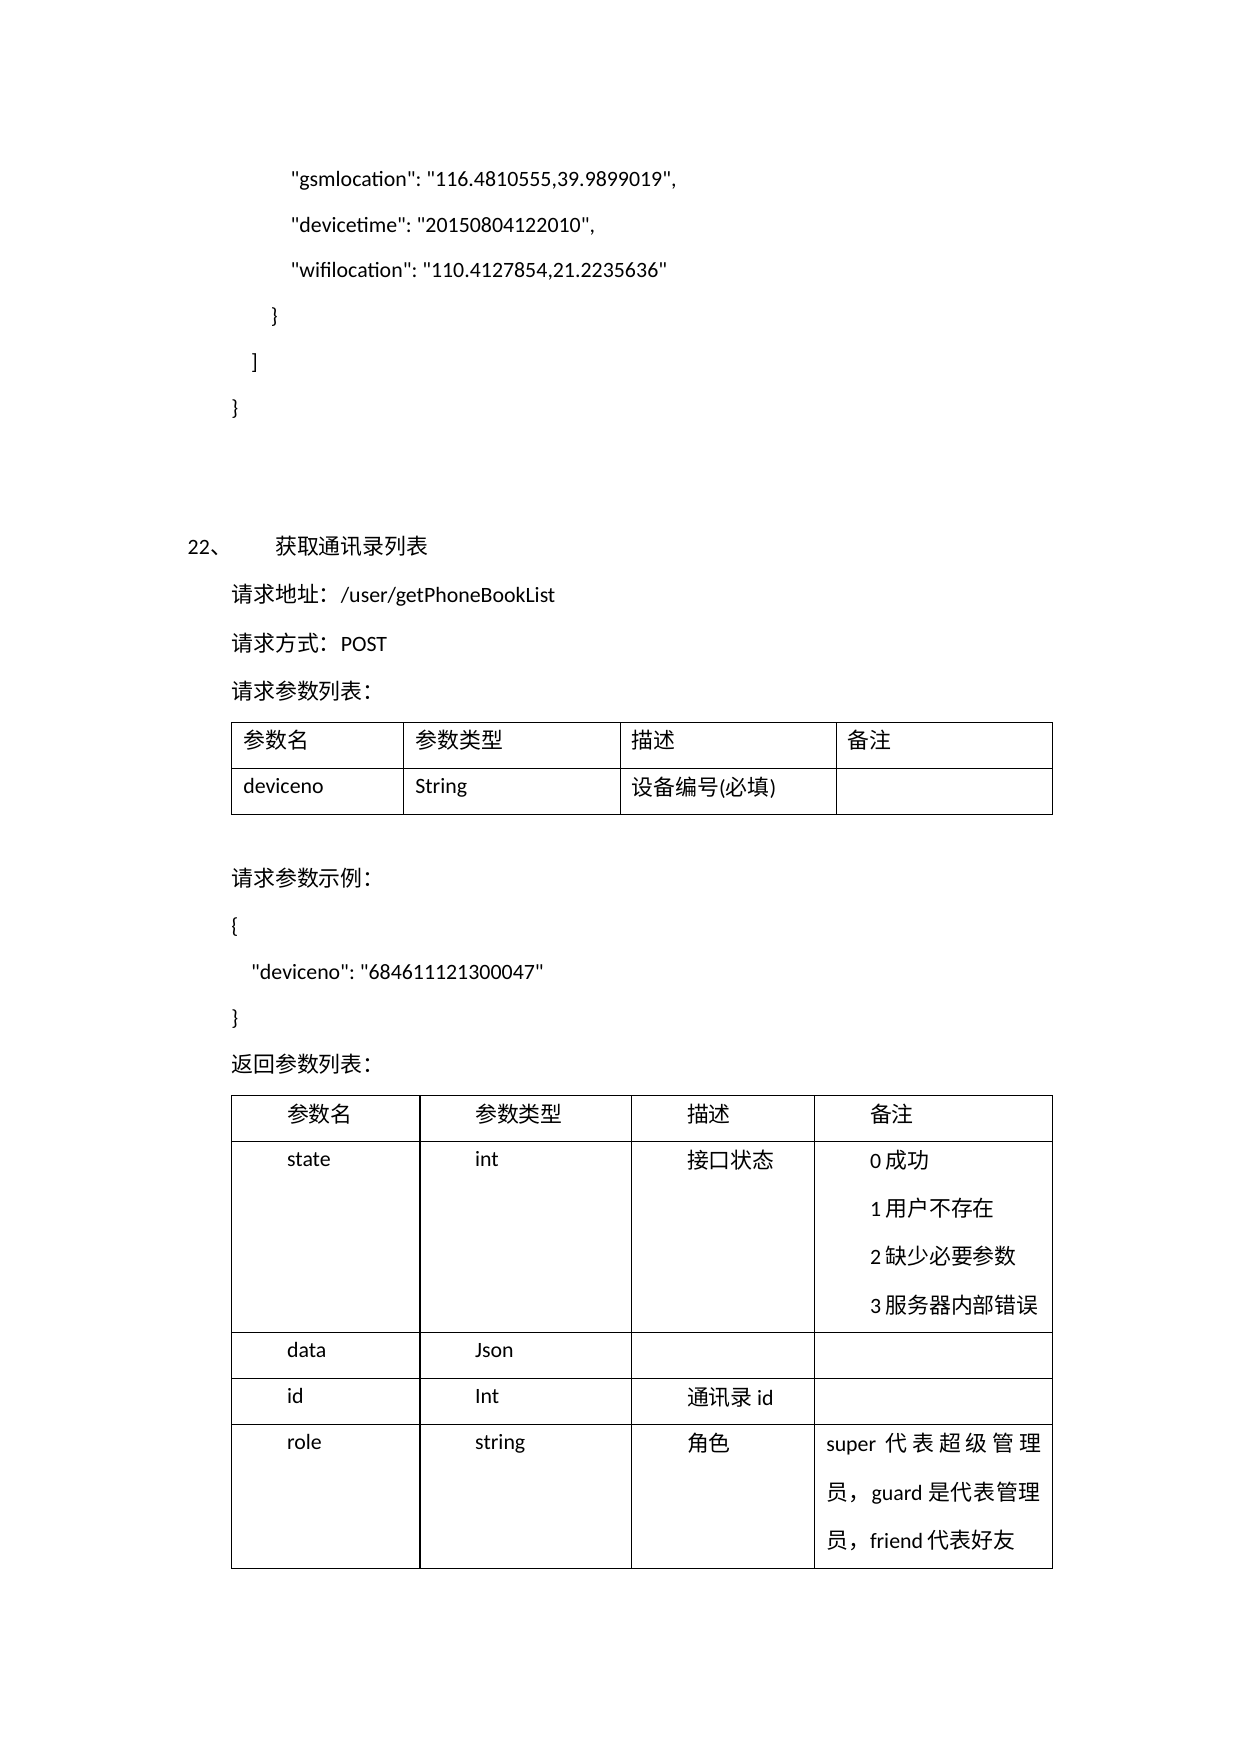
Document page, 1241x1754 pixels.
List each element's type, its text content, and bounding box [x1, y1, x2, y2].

table_cell 角色 [632, 1425, 814, 1568]
text 请求参数示例： [187, 861, 1053, 893]
table_cell data [232, 1333, 419, 1378]
table_cell 0成功 1用户不存在 2缺少必要参数 3服务器内部错误 [815, 1142, 1052, 1332]
table_cell Int [421, 1379, 631, 1424]
table_cell id [232, 1379, 419, 1424]
table_header 参数类型 [404, 723, 620, 768]
text } [187, 1001, 1053, 1033]
table_cell 通讯录id [632, 1379, 814, 1424]
table_cell [837, 769, 1052, 814]
table_cell 接口状态 [632, 1142, 814, 1332]
text "gsmlocation": "116.4810555,39.9899019", [187, 162, 1053, 194]
table_header 描述 [632, 1096, 814, 1141]
table_cell 设备编号(必填) [621, 769, 836, 814]
table_header 参数类型 [421, 1096, 631, 1141]
text 请求参数列表： [187, 674, 1053, 706]
text } [187, 299, 1053, 332]
text ] [187, 345, 1053, 378]
text { [187, 909, 1053, 942]
table_cell Json [421, 1333, 631, 1378]
table_cell [815, 1379, 1052, 1424]
text "deviceno": "684611121300047" [187, 955, 1053, 988]
table_header 参数名 [232, 1096, 419, 1141]
text 请求地址：/user/getPhoneBookList [187, 577, 1053, 609]
table_header 备注 [837, 723, 1052, 768]
list 获取通讯录列表 [187, 529, 1053, 561]
table_cell role [232, 1425, 419, 1568]
table_cell [815, 1333, 1052, 1378]
table_cell [632, 1333, 814, 1378]
table_cell string [421, 1425, 631, 1568]
table_cell super代表超级管理员，guard是代表管理员，friend代表好友 [815, 1425, 1052, 1568]
text 请求方式：POST [187, 625, 1053, 658]
table_header 备注 [815, 1096, 1052, 1141]
text 返回参数列表： [187, 1047, 1053, 1079]
table_cell deviceno [232, 769, 403, 814]
text } [187, 391, 1053, 424]
table_cell String [404, 769, 620, 814]
text "wifilocation": "110.4127854,21.2235636" [187, 254, 1053, 286]
table_cell state [232, 1142, 419, 1332]
table_cell int [421, 1142, 631, 1332]
table_header 描述 [621, 723, 836, 768]
text "devicetime": "20150804122010", [187, 208, 1053, 240]
table_header 参数名 [232, 723, 403, 768]
